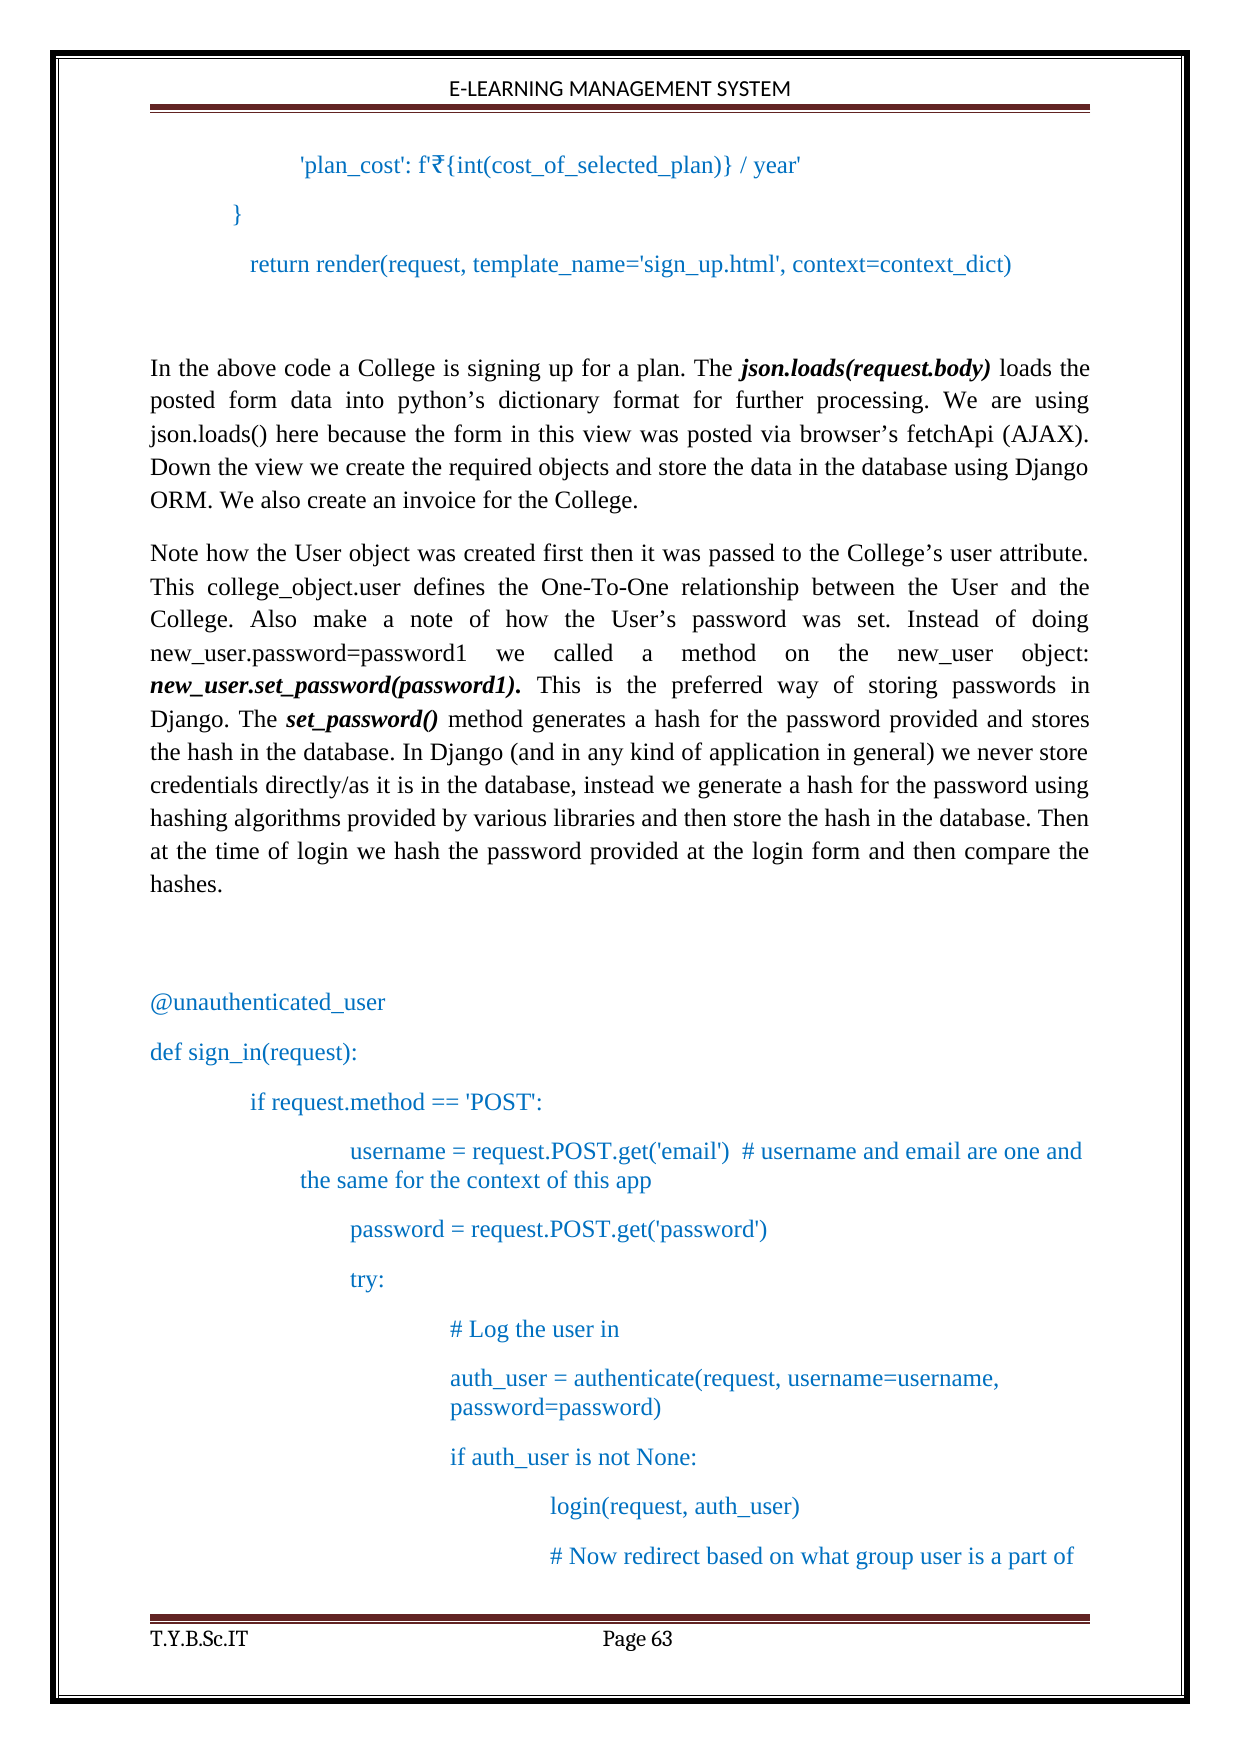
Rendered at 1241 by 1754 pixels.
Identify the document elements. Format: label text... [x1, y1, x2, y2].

text 'plan_cost': f'₹{int(cost_of_selected_plan)} / year' [225, 150, 1090, 179]
text } [225, 199, 1090, 228]
text username = request.POST.get('email') # username and email are one and the same for the context of this app [300, 1136, 1090, 1194]
text auth_user = authenticate(request, username=username, password=password) [450, 1363, 1090, 1421]
text # Now redirect based on what group user is a part of [450, 1541, 1090, 1569]
text # Log the user in [375, 1314, 1090, 1342]
text @unauthenticated_user [150, 987, 1090, 1016]
text In the above code a College is signing up for a plan. The json.loads(request.body) loads the posted form data into python’s dictionary format for further processing. We are using json.loads() here because the form in this view was posted via browser’s fetchApi (AJAX). Down the view we create the required objects and store the data in the database using Django ORM. We also create an invoice for the College. [150, 353, 1090, 513]
text login(request, auth_user) [450, 1491, 1090, 1520]
text if auth_user is not None: [375, 1442, 1090, 1470]
text password = request.POST.get('password') [300, 1214, 1090, 1243]
text Note how the User object was created first then it was passed to the College’s user attribute. This college_object.user defines the One-To-One relationship between the User and the College. Also make a note of how the User’s password was set. Instead of doing new_user.password=password1 we called a method on the new_user object: new_user.set_password(password1). This is the preferred way of storing passwords in Django. The set_password() method generates a hash for the password provided and stores the hash in the database. In Django (and in any kind of application in general) we never store credentials directly/as it is in the database, instead we generate a hash for the password using hashing algorithms provided by various libraries and then store the hash in the database. Then at the time of login we hash the password provided at the login form and then compare the hashes. [150, 538, 1090, 897]
text try: [300, 1264, 1090, 1293]
text return render(request, template_name='sign_up.html', context=context_dict) [225, 249, 1090, 278]
text def sign_in(request): [150, 1037, 1090, 1066]
text if request.method == 'POST': [225, 1087, 1090, 1115]
